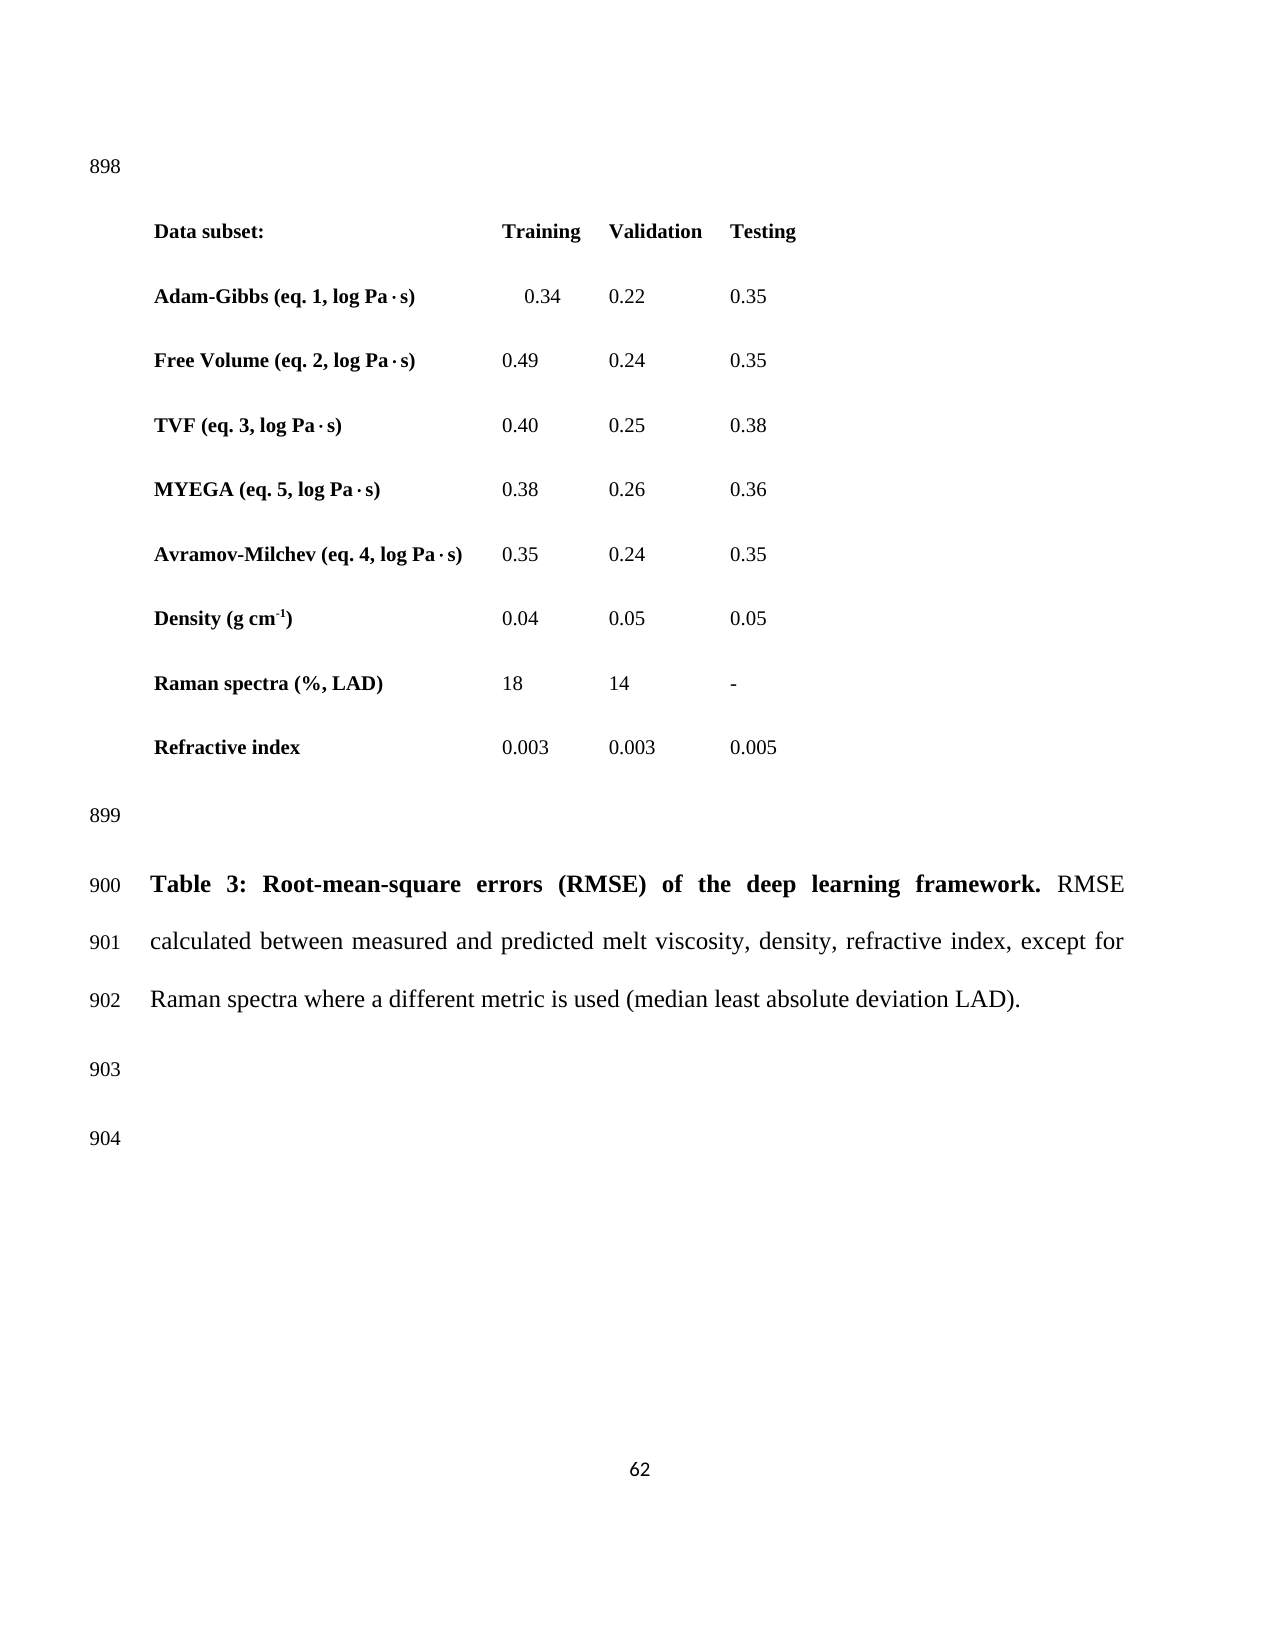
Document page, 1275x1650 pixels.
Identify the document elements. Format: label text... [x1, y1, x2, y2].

table_cell 0.24 [594, 348, 716, 413]
table_cell 0.05 [716, 606, 813, 671]
table_cell 0.35 [488, 542, 594, 606]
table_cell Free Volume (eq. 2, log Pas) [140, 348, 487, 413]
table_cell MYEGA (eq. 5, log Pas) [140, 477, 487, 542]
table_cell 0.04 [488, 606, 594, 671]
table_cell Adam-Gibbs (eq. 1, log Pas) [140, 284, 487, 348]
table_cell 0.49 [488, 348, 594, 413]
table_cell 0.36 [716, 477, 813, 542]
table_cell Density (g cm-1) [140, 606, 487, 671]
table_cell 0.25 [594, 413, 716, 477]
table_cell Avramov-Milchev (eq. 4, log Pas) [140, 542, 487, 606]
table_cell 0.05 [594, 606, 716, 671]
table_cell 0.38 [488, 477, 594, 542]
table_cell TVF (eq. 3, log Pas) [140, 413, 487, 477]
table_cell 14 [594, 671, 716, 735]
table_cell 0.24 [594, 542, 716, 606]
table_cell Refractive index [140, 735, 487, 799]
table_cell 0.005 [716, 735, 813, 799]
text Table 3: Root-mean-square errors (RMSE) of the deep learning framework. RMSE calculated between measured and predicted melt viscosity, density, refractive index, except for Raman spectra where a different metric is used (median least absolute deviation LAD). [150, 869, 1125, 1013]
table_cell 0.22 [594, 284, 716, 348]
table_cell 0.003 [488, 735, 594, 799]
table_cell 0.35 [716, 348, 813, 413]
table_cell 0.35 [716, 542, 813, 606]
table_header Training [488, 219, 594, 284]
table_header Validation [594, 219, 716, 284]
table_cell 0.34 [488, 284, 594, 348]
table_cell 0.38 [716, 413, 813, 477]
table_cell 0.003 [594, 735, 716, 799]
table_cell - [716, 671, 813, 735]
table_cell 0.35 [716, 284, 813, 348]
table_cell 0.40 [488, 413, 594, 477]
table_cell Raman spectra (%, LAD) [140, 671, 487, 735]
table_cell 0.26 [594, 477, 716, 542]
table_cell 18 [488, 671, 594, 735]
table_header Data subset: [140, 219, 487, 284]
table_header Testing [716, 219, 813, 284]
